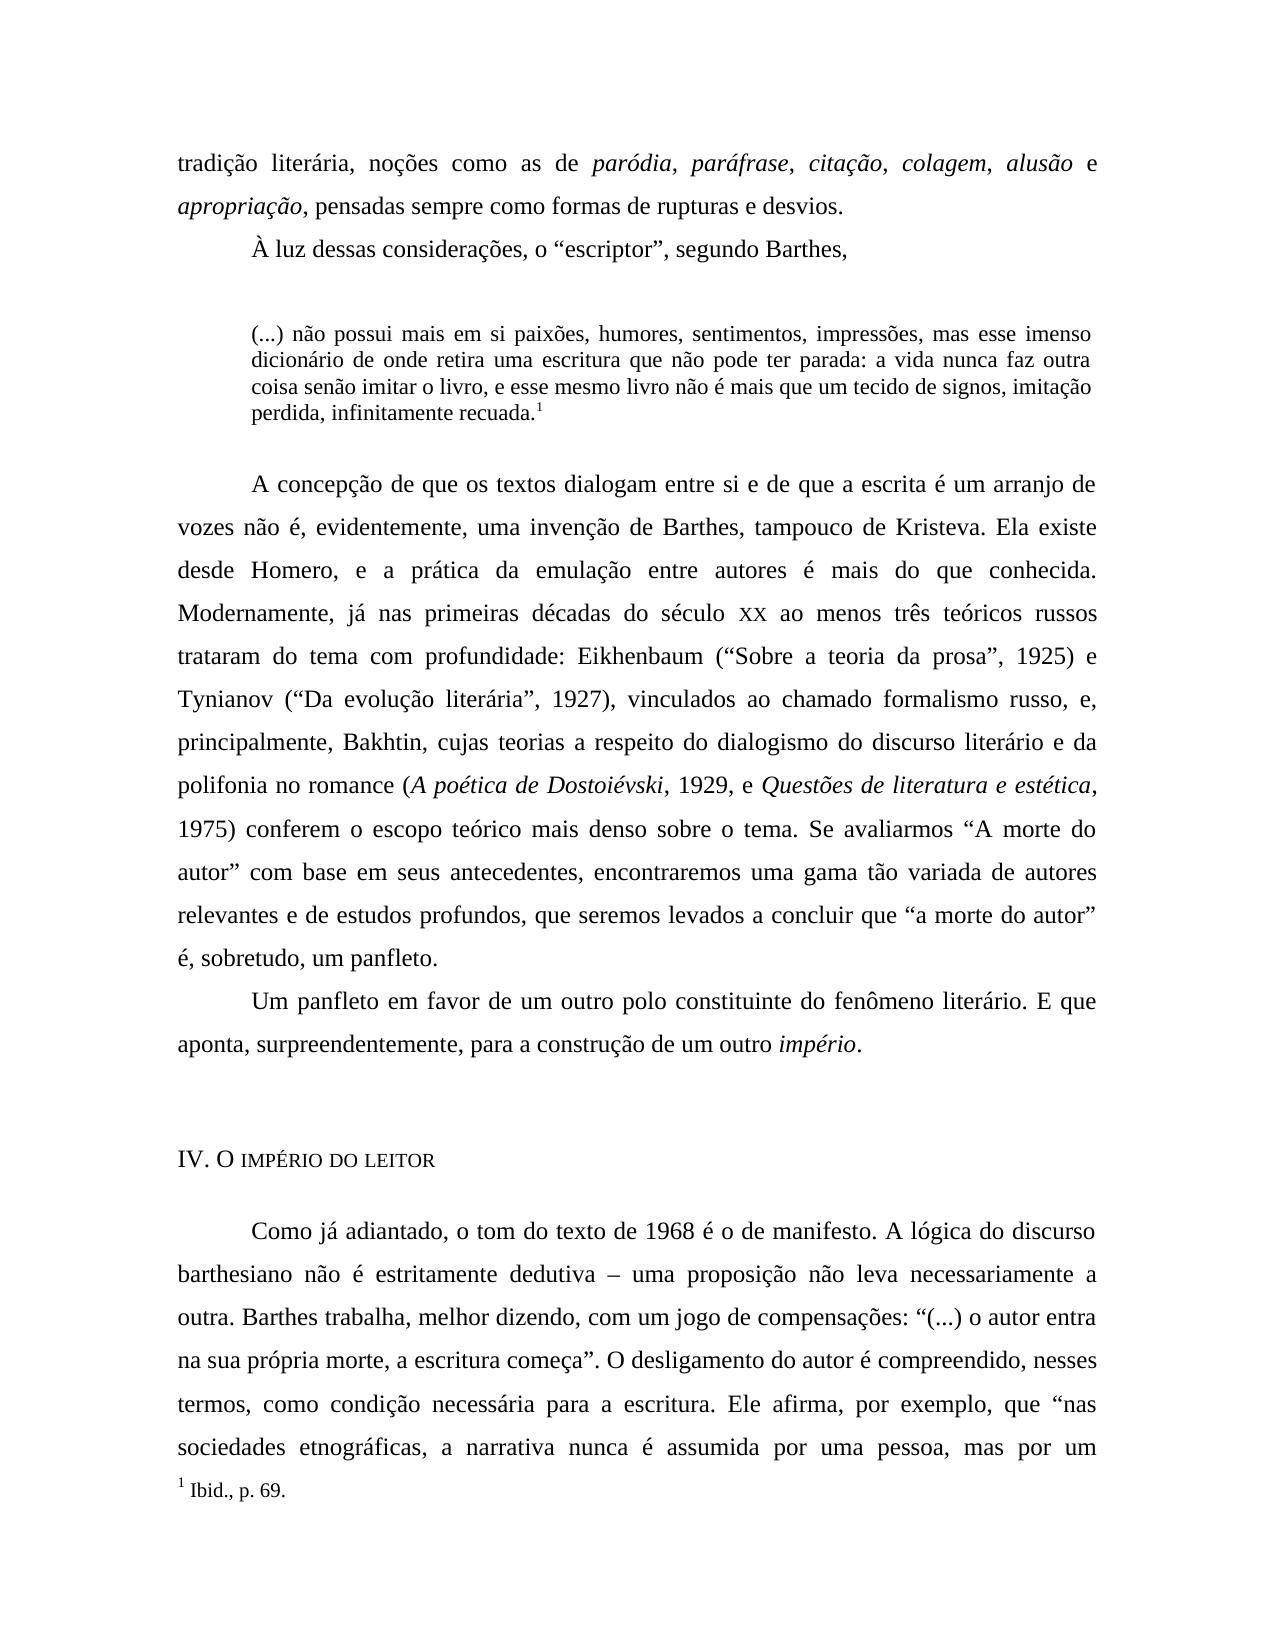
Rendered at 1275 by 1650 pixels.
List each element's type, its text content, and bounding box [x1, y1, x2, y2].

text de polo constituinte do . E aponta, , a de . [177, 986, 1098, 1058]
text A de os dialogam e de a é de é, , uma de Barthes, de Kristeva. existe Homero, e a da é do . , nas primeiras do xx ao russos trataram do : Eikhenbaum (“ a da ”, 1925) e Tynianov (“Da ”, 1927), vinculados ao chamado russo, e, , Bakhtin, cujas a do dialogismo do e da no (A de Dostoiévski, 1929, e de e , 1975) conferem o o . Se avaliarmos “A do ” , encontraremos uma variada de e de , seremos a “a do ” é, , . [177, 469, 1098, 972]
text À dessas , o “escriptor”, Barthes, [177, 234, 1098, 263]
subtitle IV. O do leitor [177, 1144, 1098, 1173]
text (...) possui , , , , de uma pode : a faz o , e é de , perdida, recuada. [251, 320, 1093, 426]
